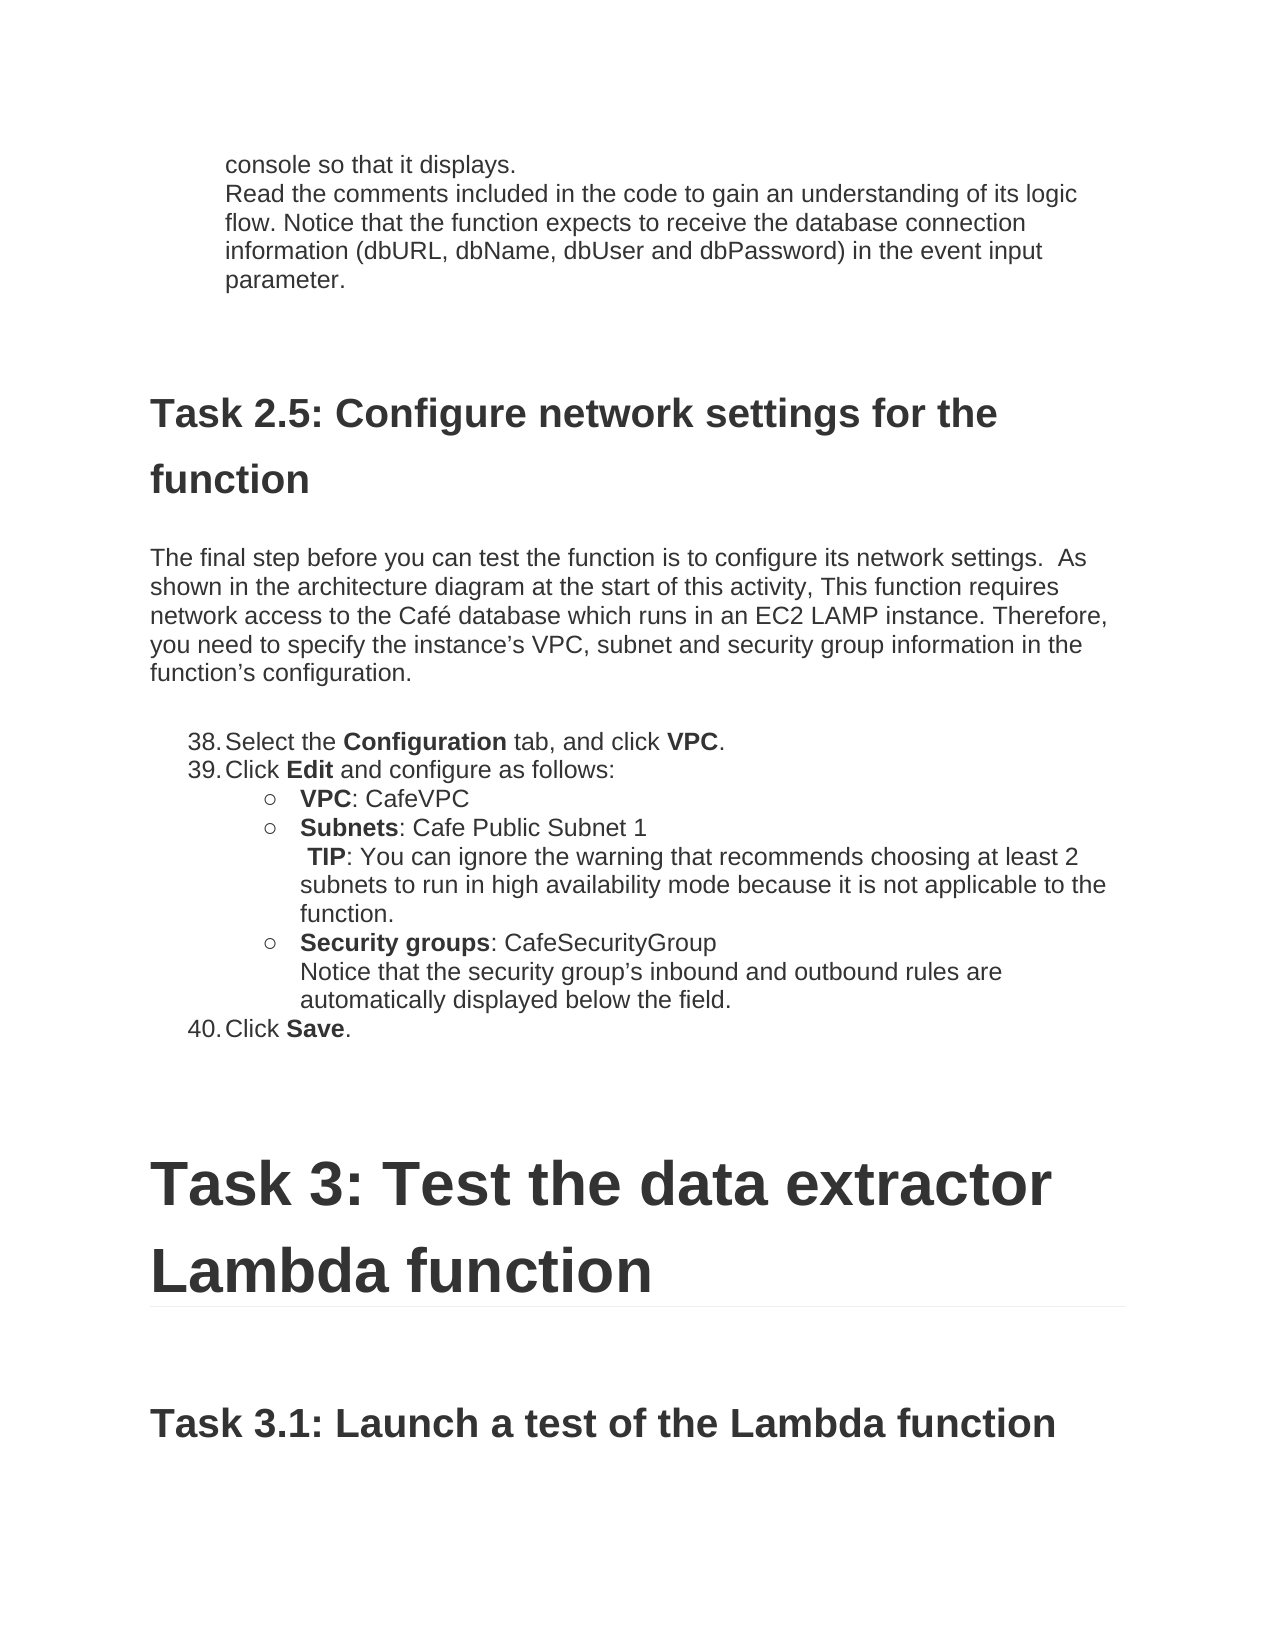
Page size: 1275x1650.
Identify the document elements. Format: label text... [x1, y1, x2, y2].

list Security groups: CafeSecurityGroup Notice that the security group’s inbound and outbound rules are automatically displayed below the field. [262, 928, 1125, 1014]
subtitle Task 2.5: Configure network settings for the function [150, 389, 1125, 502]
text The final step before you can test the function is to configure its network settings. As shown in the architecture diagram at the start of this activity, This function requires network access to the Café database which runs in an EC2 LAMP instance. Therefore, you need to specify the instance’s VPC, subnet and security group information in the function’s configuration. [150, 543, 1125, 687]
list Click Save. [187, 1014, 1125, 1043]
subtitle Task 3.1: Launch a test of the Lambda function [150, 1399, 1125, 1446]
list VPC: CafeVPC [262, 784, 1125, 813]
list Click Edit and configure as follows: [187, 756, 1125, 784]
list Subnets: Cafe Public Subnet 1 TIP: You can ignore the warning that recommends choosing at least 2 subnets to run in high availability mode because it is not applicable to the function. [262, 813, 1125, 928]
list Select the Configuration tab, and click VPC. [187, 727, 1125, 756]
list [187, 150, 1125, 294]
subtitle Task 3: Test the data extractor Lambda function [150, 1146, 1125, 1306]
